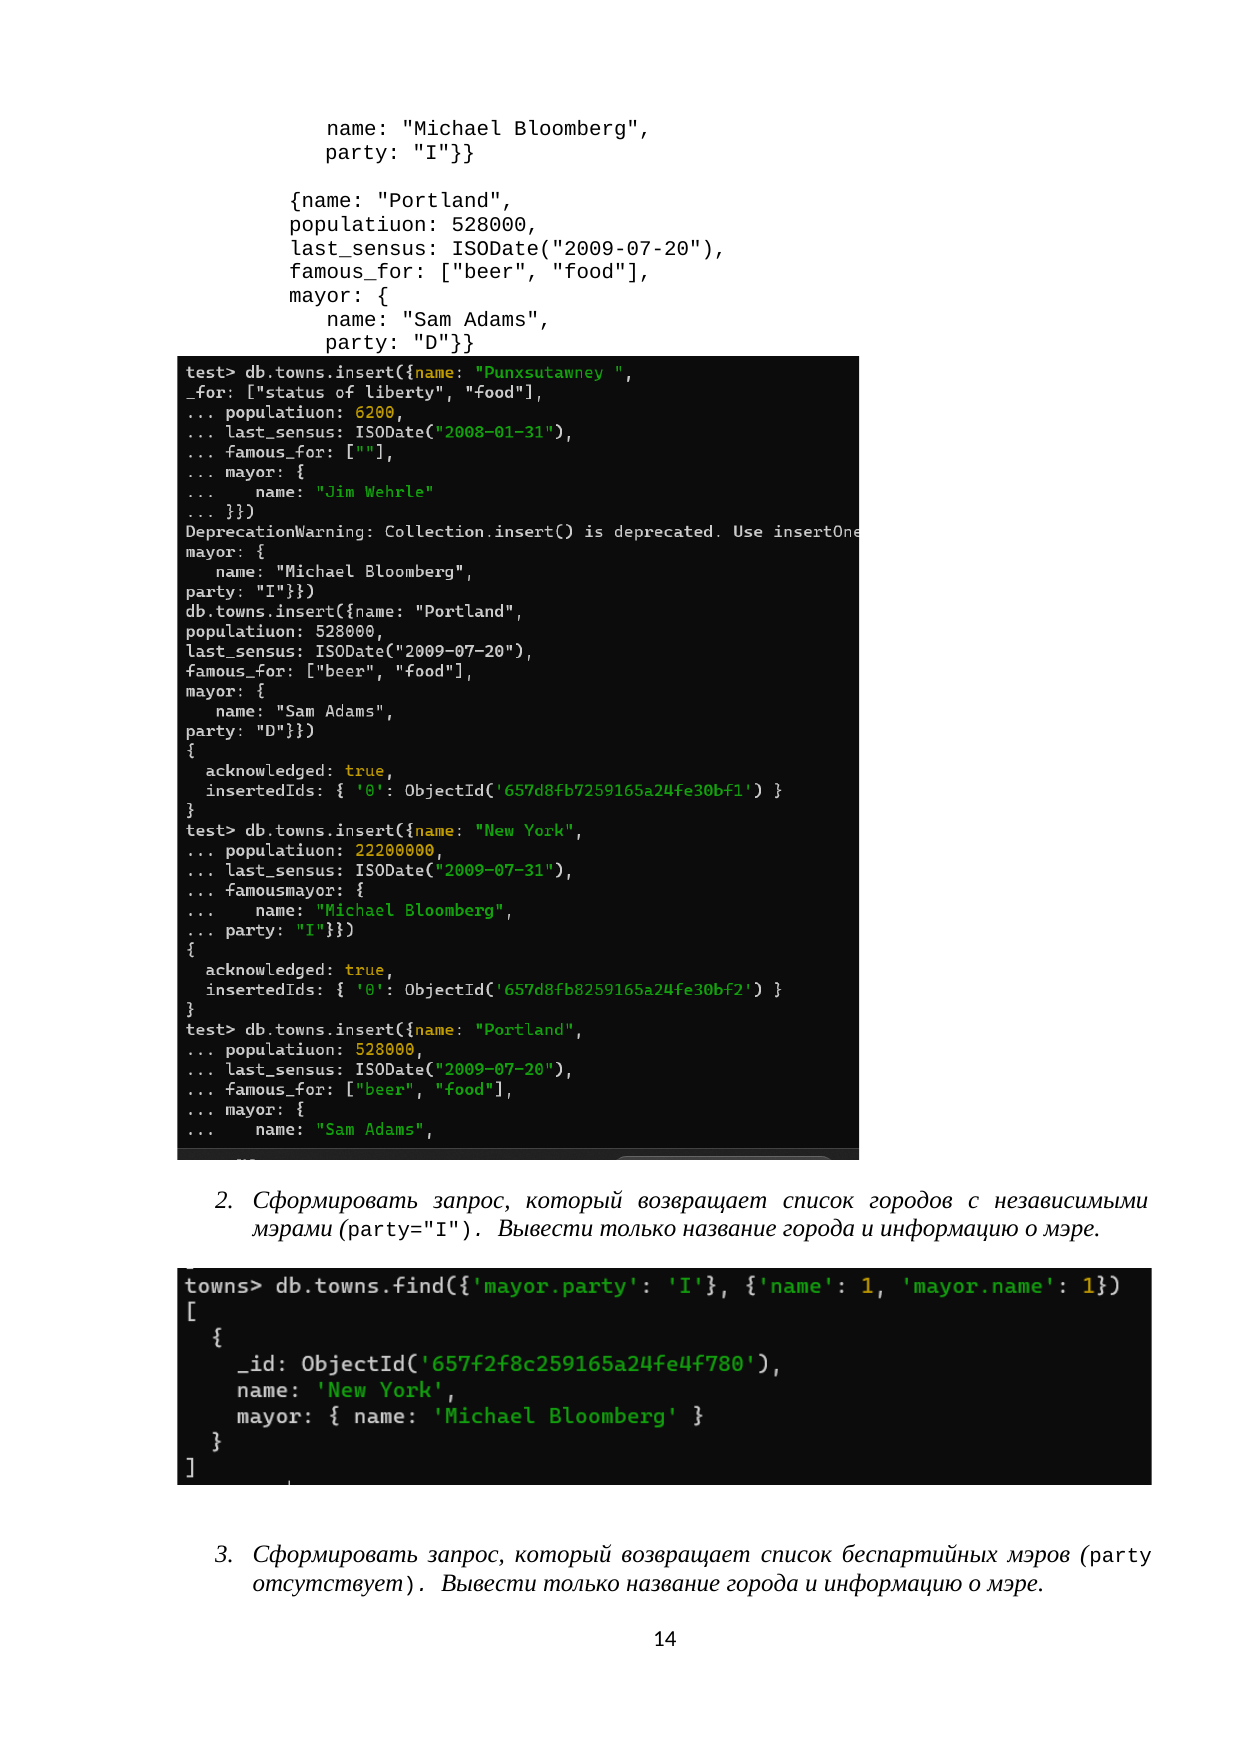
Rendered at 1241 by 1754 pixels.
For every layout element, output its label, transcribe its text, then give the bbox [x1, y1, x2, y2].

text {name: "Portland", [289, 190, 1152, 214]
list Сформировать запрос, который возвращает список городов с независимыми мэрами (party="I"). Вывести только название города и информацию о мэре. [215, 1185, 1152, 1243]
text populatiuon: 528000, [289, 214, 1152, 238]
text last_sensus: ISODate("2009-07-20"), [289, 238, 1152, 261]
text party: "D"}} [289, 332, 1152, 356]
text mayor: { [289, 285, 1152, 309]
picture [177, 356, 860, 1160]
text name: "Michael Bloomberg", [289, 118, 1152, 142]
text famous_for: ["beer", "food"], [289, 261, 1152, 285]
list Сформировать запрос, который возвращает список беспартийных мэров (party отсутствует). Вывести только название города и информацию о мэре. [215, 1539, 1152, 1598]
text party: "I"}} [289, 142, 1152, 165]
text name: "Sam Adams", [289, 309, 1152, 332]
picture [177, 1268, 1152, 1485]
